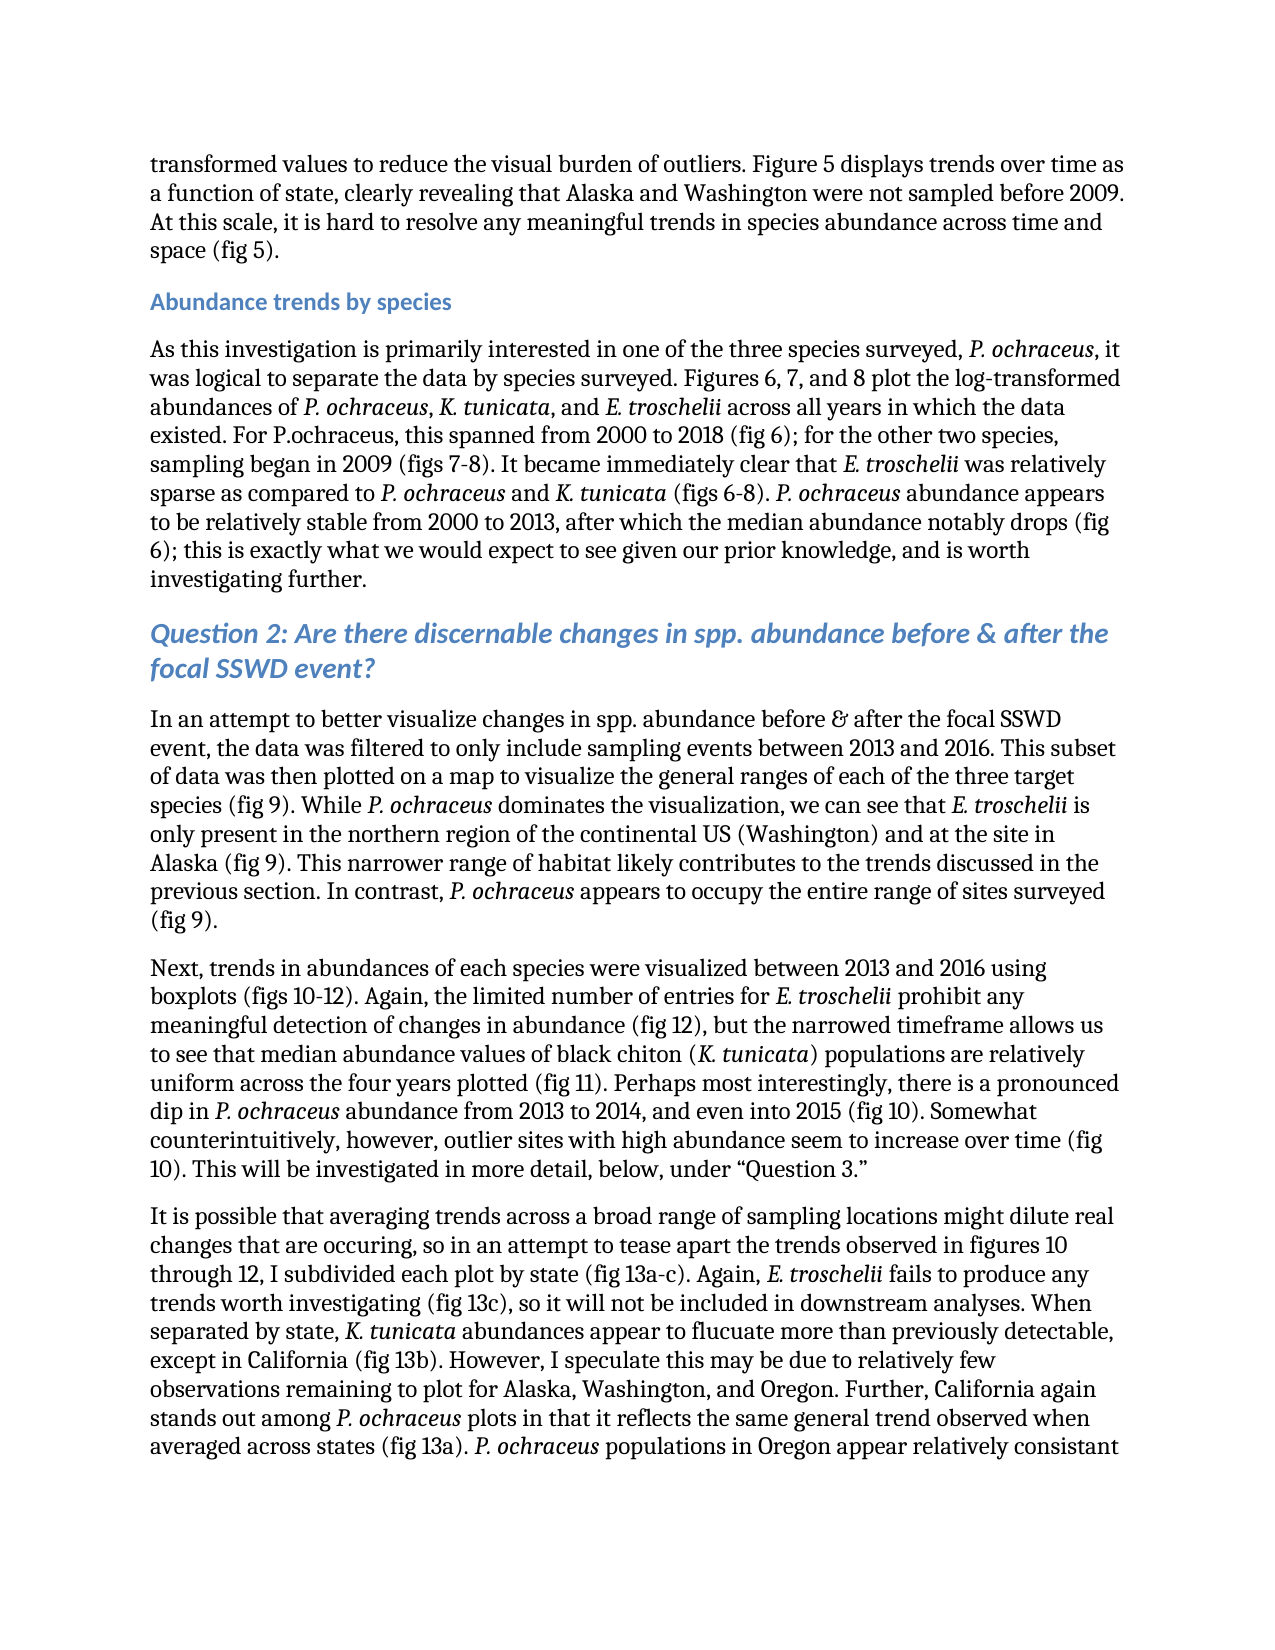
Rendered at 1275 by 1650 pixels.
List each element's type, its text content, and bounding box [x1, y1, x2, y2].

subtitle Abundance trends by species [150, 286, 1125, 316]
text In an attempt to better visualize changes in spp. abundance before & after the focal SSWD event, the data was filtered to only include sampling events between 2013 and 2016. This subset of data was then plotted on a map to visualize the general ranges of each of the three target species (fig 9). While P. ochraceus dominates the visualization, we can see that E. troschelii is only present in the northern region of the continental US (Washington) and at the site in Alaska (fig 9). This narrower range of habitat likely contributes to the trends discussed in the previous section. In contrast, P. ochraceus appears to occupy the entire range of sites surveyed (fig 9). [150, 705, 1125, 935]
text Next, trends in abundances of each species were visualized between 2013 and 2016 using boxplots (figs 10-12). Again, the limited number of entries for E. troschelii prohibit any meaningful detection of changes in abundance (fig 12), but the narrowed timeframe allows us to see that median abundance values of black chiton (K. tunicata) populations are relatively uniform across the four years plotted (fig 11). Perhaps most interestingly, there is a pronounced dip in P. ochraceus abundance from 2013 to 2014, and even into 2015 (fig 10). Somewhat counterintuitively, however, outlier sites with high abundance seem to increase over time (fig 10). This will be investigated in more detail, below, under “Question 3.” [150, 953, 1125, 1183]
subtitle Question 2: Are there discernable changes in spp. abundance before & after the focal SSWD event? [150, 615, 1125, 686]
